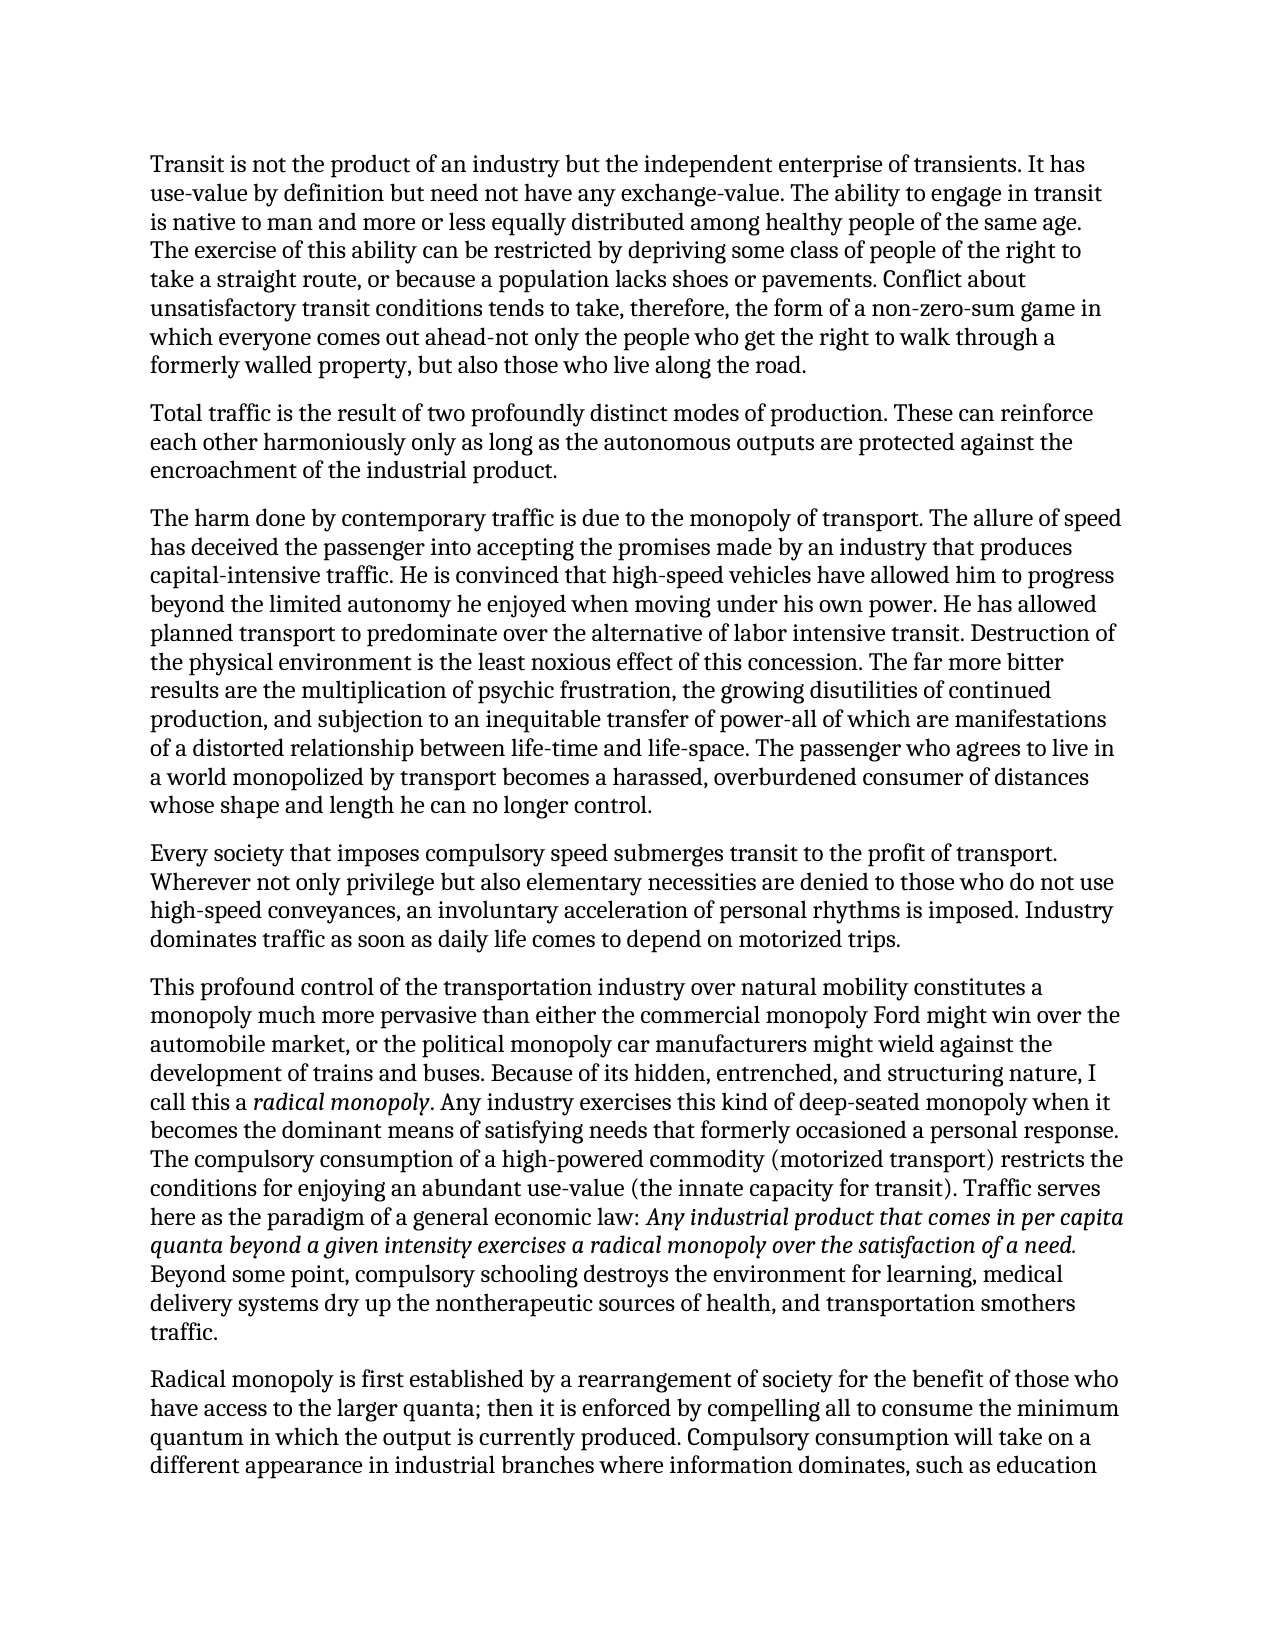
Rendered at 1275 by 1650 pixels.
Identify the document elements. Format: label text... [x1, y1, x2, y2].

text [150, 1365, 1125, 1480]
text Total traffic is the result of two profoundly distinct modes of production. These can reinforce each other harmoniously only as long as the autonomous outputs are protected against the encroachment of the industrial product. [150, 399, 1125, 485]
text The harm done by contemporary traffic is due to the monopoly of transport. The allure of speed has deceived the passenger into accepting the promises made by an industry that produces capital-intensive traffic. He is convinced that high-speed vehicles have allowed him to progress beyond the limited autonomy he enjoyed when moving under his own power. He has allowed planned transport to predominate over the alternative of labor intensive transit. Destruction of the physical environment is the least noxious effect of this concession. The far more bitter results are the multiplication of psychic frustration, the growing disutilities of continued production, and subjection to an inequitable transfer of power-all of which are manifestations of a distorted relationship between life-time and life-space. The passenger who agrees to live in a world monopolized by transport becomes a harassed, overburdened consumer of distances whose shape and length he can no longer control. [150, 504, 1125, 820]
text Transit is not the product of an industry but the independent enterprise of transients. It has use-value by definition but need not have any exchange-value. The ability to engage in transit is native to man and more or less equally distributed among healthy people of the same age. The exercise of this ability can be restricted by depriving some class of people of the right to take a straight route, or because a population lacks shoes or pavements. Conflict about unsatisfactory transit conditions tends to take, therefore, the form of a non-zero-sum game in which everyone comes out ahead-not only the people who get the right to walk through a formerly walled property, but also those who live along the road. [150, 150, 1125, 380]
text This profound control of the transportation industry over natural mobility constitutes a monopoly much more pervasive than either the commercial monopoly Ford might win over the automobile market, or the political monopoly car manufacturers might wield against the development of trains and buses. Because of its hidden, entrenched, and structuring nature, I call this a radical monopoly. Any industry exercises this kind of deep-seated monopoly when it becomes the dominant means of satisfying needs that formerly occasioned a personal response. The compulsory consumption of a high-powered commodity (motorized transport) restricts the conditions for enjoying an abundant use-value (the innate capacity for transit). Traffic serves here as the paradigm of a general economic law: Any industrial product that comes in per capita quanta beyond a given intensity exercises a radical monopoly over the satisfaction of a need. Beyond some point, compulsory schooling destroys the environment for learning, medical delivery systems dry up the nontherapeutic sources of health, and transportation smothers traffic. [150, 972, 1125, 1346]
text Every society that imposes compulsory speed submerges transit to the profit of transport. Wherever not only privilege but also elementary necessities are denied to those who do not use high-speed conveyances, an involuntary acceleration of personal rhythms is imposed. Industry dominates traffic as soon as daily life comes to depend on motorized trips. [150, 839, 1125, 954]
